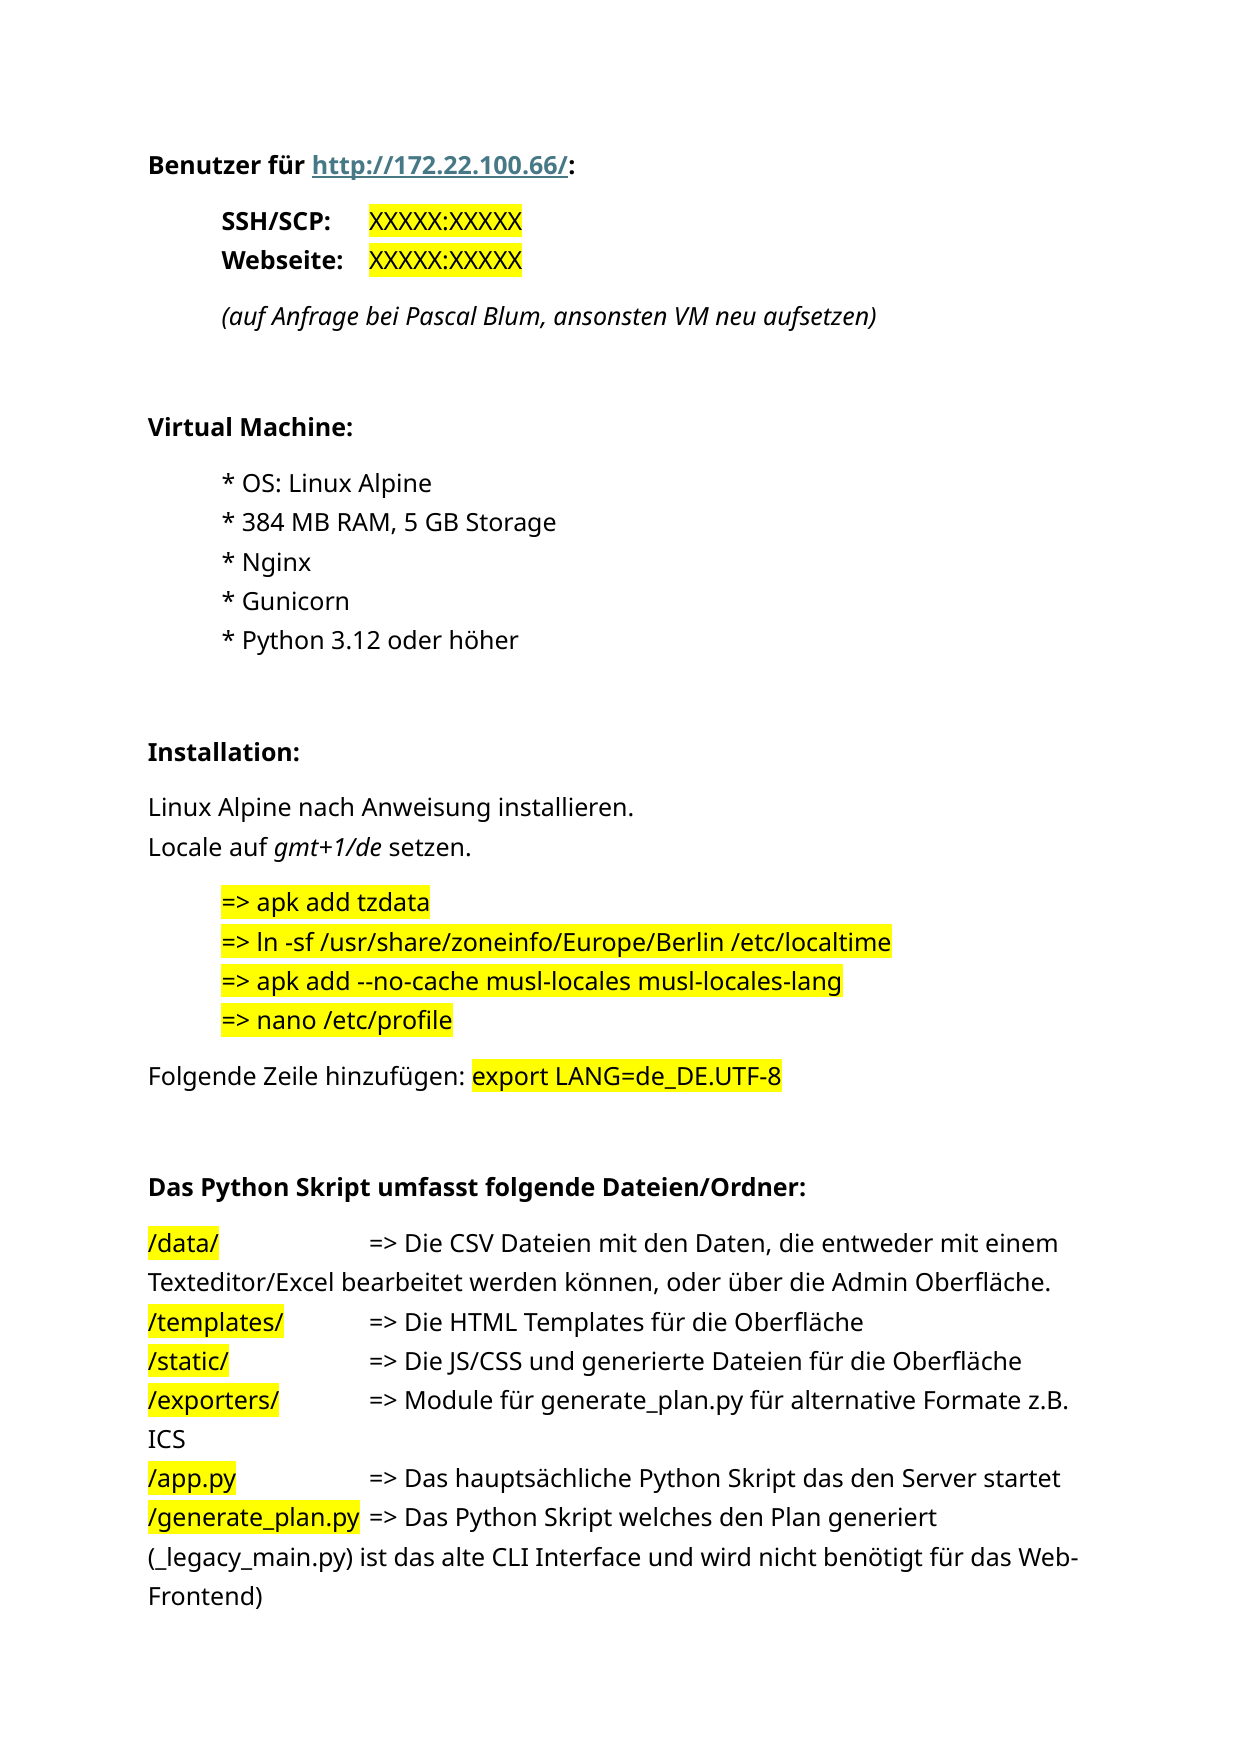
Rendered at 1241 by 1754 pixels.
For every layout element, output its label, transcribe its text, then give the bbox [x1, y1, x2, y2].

text => apk add tzdata => ln -sf /usr/share/zoneinfo/Europe/Berlin /etc/localtime => apk add --no-cache musl-locales musl-locales-lang => nano /etc/profile [221, 885, 1093, 1037]
text /data/ => Die CSV Dateien mit den Daten, die entweder mit einem Texteditor/Excel bearbeitet werden können, oder über die Admin Oberfläche. /templates/ => Die HTML Templates für die Oberfläche /static/ => Die JS/CSS und generierte Dateien für die Oberfläche /exporters/ => Module für generate_plan.py für alternative Formate z.B. ICS /app.py => Das hauptsächliche Python Skript das den Server startet /generate_plan.py => Das Python Skript welches den Plan generiert (_legacy_main.py) ist das alte CLI Interface und wird nicht benötigt für das Web-Frontend) [148, 1226, 1093, 1612]
text Das Python Skript umfasst folgende Dateien/Ordner: [148, 1170, 1093, 1204]
text (auf Anfrage bei Pascal Blum, ansonsten VM neu aufsetzen) [148, 298, 1093, 332]
text SSH/SCP: XXXXX:XXXXX Webseite: XXXXX:XXXXX [148, 203, 1093, 277]
text * OS: Linux Alpine * 384 MB RAM, 5 GB Storage * Nginx * Gunicorn * Python 3.12 oder höher [221, 466, 1093, 657]
text Linux Alpine nach Anweisung installieren. Locale auf gmt+1/de setzen. [148, 790, 1093, 863]
text Benutzer für http://172.22.100.66/: [148, 148, 1093, 182]
text Virtual Machine: [148, 410, 1093, 444]
text Folgende Zeile hinzufügen: export LANG=de_DE.UTF-8 [148, 1058, 1093, 1092]
text Installation: [148, 734, 1093, 768]
